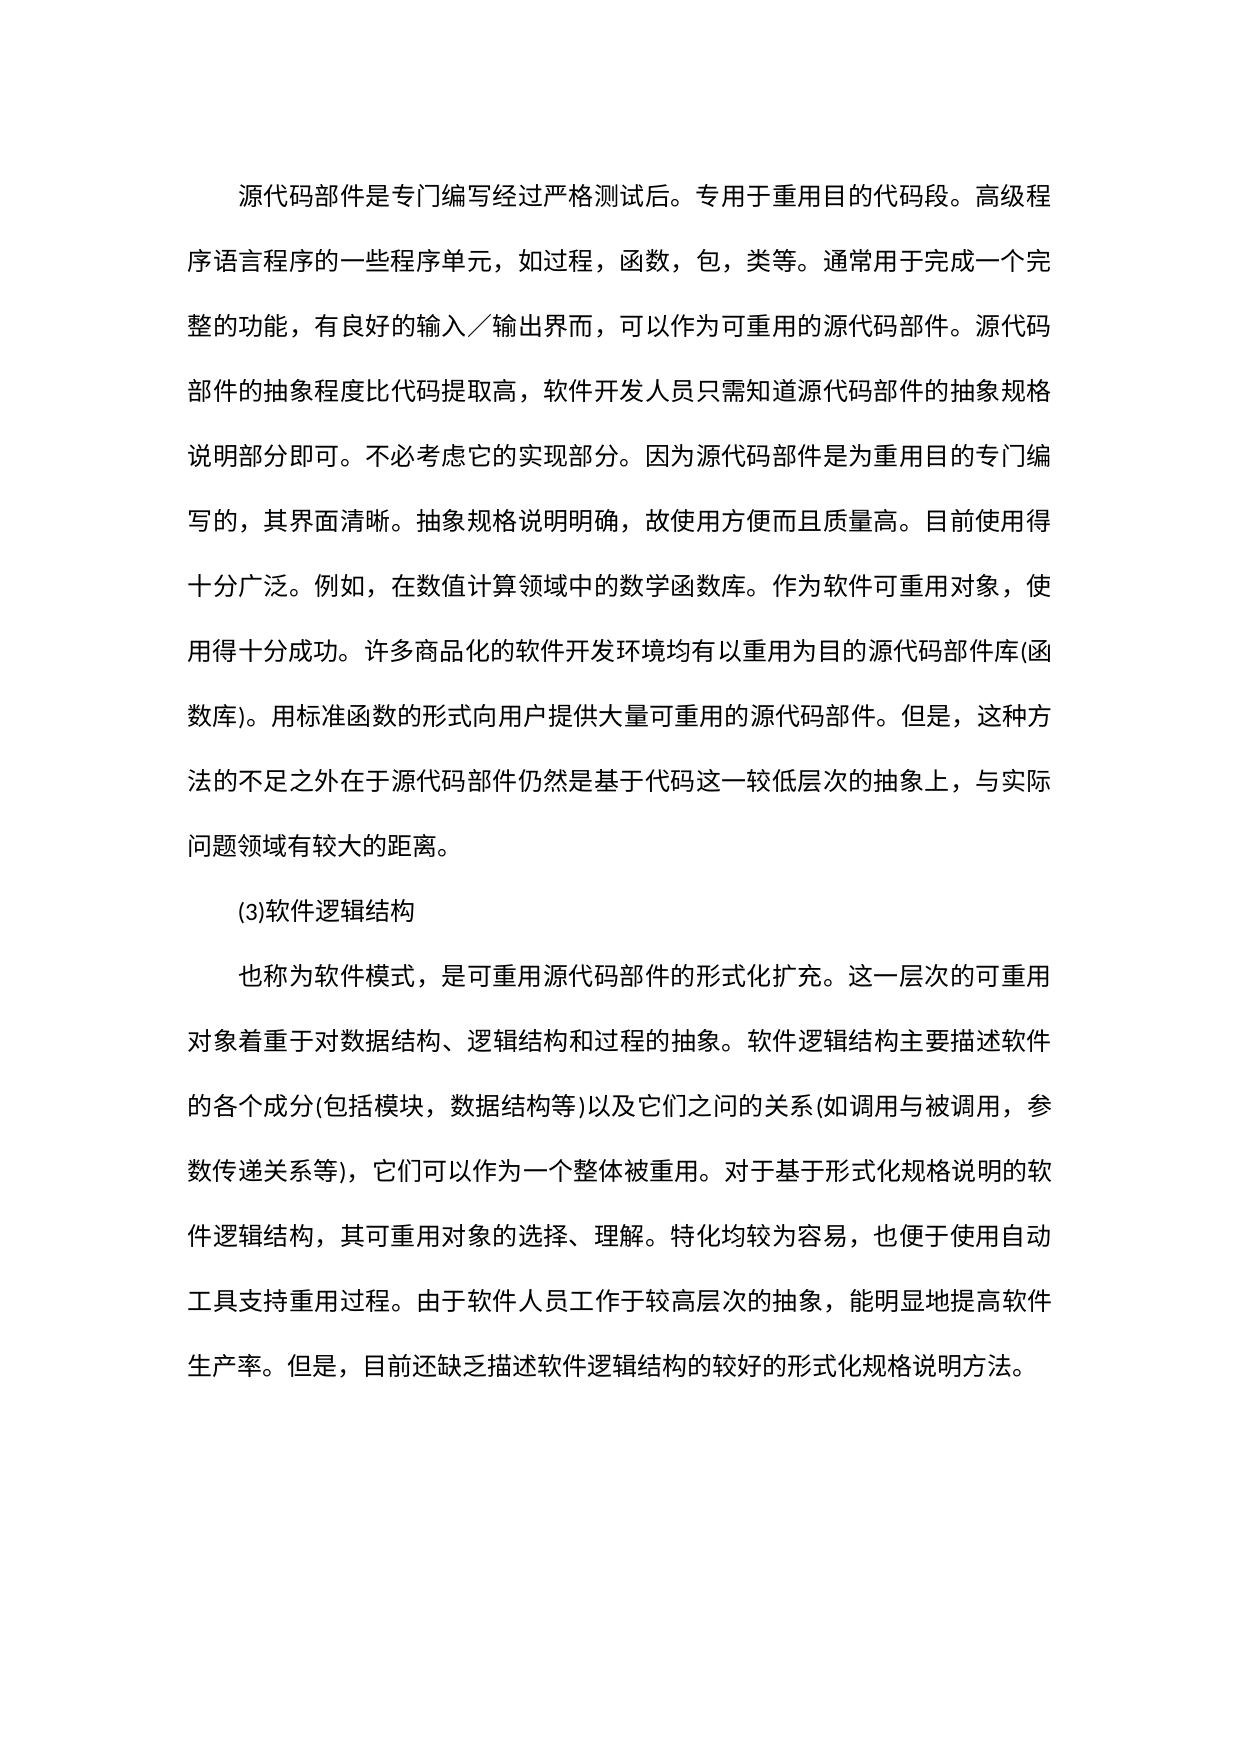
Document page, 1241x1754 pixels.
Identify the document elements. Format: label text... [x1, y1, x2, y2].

text (3)软件逻辑结构 [187, 877, 1053, 942]
text 源代码部件是专门编写经过严格测试后。专用于重用目的代码段。高级程序语言程序的一些程序单元，如过程，函数，包，类等。通常用于完成一个完整的功能，有良好的输入／输出界而，可以作为可重用的源代码部件。源代码部件的抽象程度比代码提取高，软件开发人员只需知道源代码部件的抽象规格说明部分即可。不必考虑它的实现部分。因为源代码部件是为重用目的专门编写的，其界面清晰。抽象规格说明明确，故使用方便而且质量高。目前使用得十分广泛。例如，在数值计算领域中的数学函数库。作为软件可重用对象，使用得十分成功。许多商品化的软件开发环境均有以重用为目的源代码部件库(函数库)。用标准函数的形式向用户提供大量可重用的源代码部件。但是，这种方法的不足之外在于源代码部件仍然是基于代码这一较低层次的抽象上，与实际问题领域有较大的距离。 [187, 162, 1053, 877]
text 也称为软件模式，是可重用源代码部件的形式化扩充。这一层次的可重用对象着重于对数据结构、逻辑结构和过程的抽象。软件逻辑结构主要描述软件的各个成分(包括模块，数据结构等)以及它们之问的关系(如调用与被调用，参数传递关系等)，它们可以作为一个整体被重用。对于基于形式化规格说明的软件逻辑结构，其可重用对象的选择、理解。特化均较为容易，也便于使用自动工具支持重用过程。由于软件人员工作于较高层次的抽象，能明显地提高软件生产率。但是，目前还缺乏描述软件逻辑结构的较好的形式化规格说明方法。 [187, 942, 1053, 1397]
